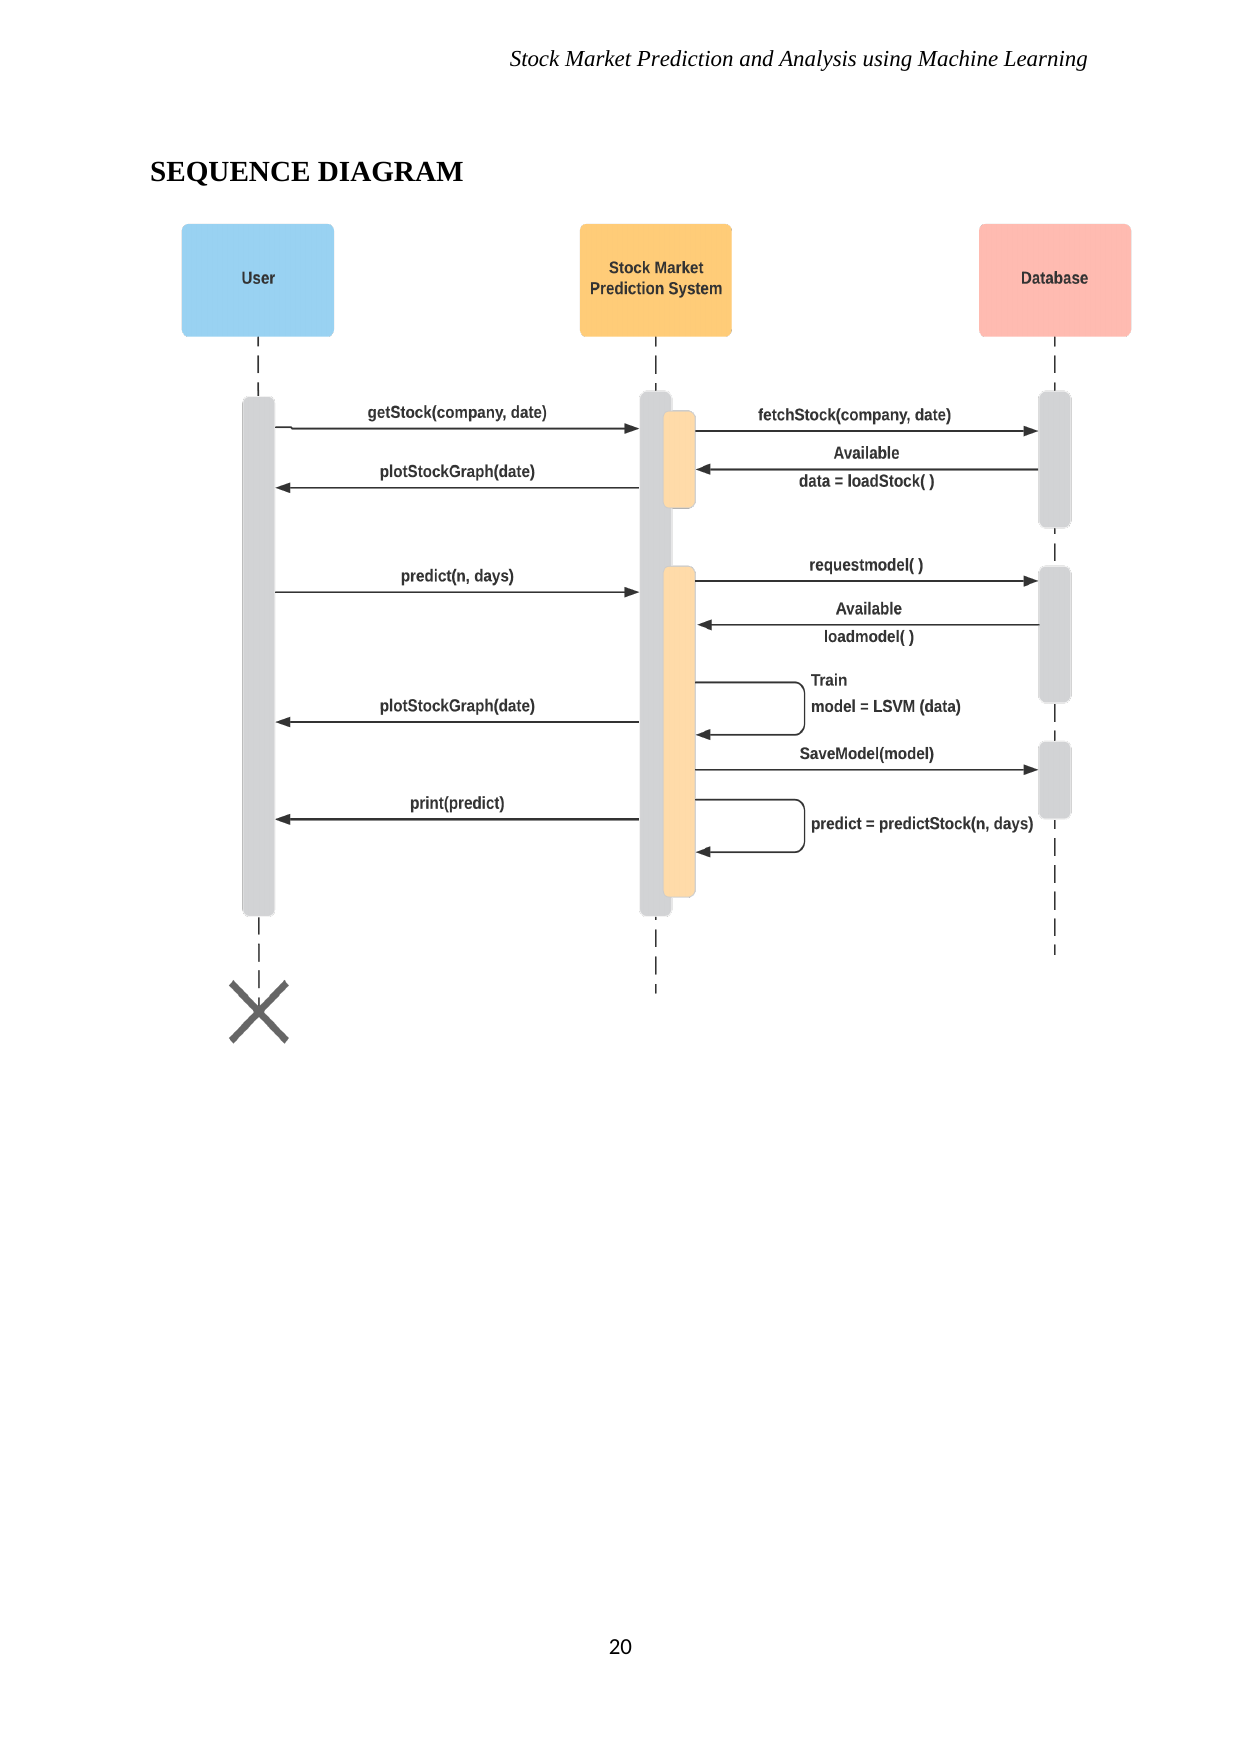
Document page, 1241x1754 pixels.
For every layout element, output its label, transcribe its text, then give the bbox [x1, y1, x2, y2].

subtitle SEQUENCE DIAGRAM [150, 154, 1090, 187]
picture [150, 187, 1163, 1084]
